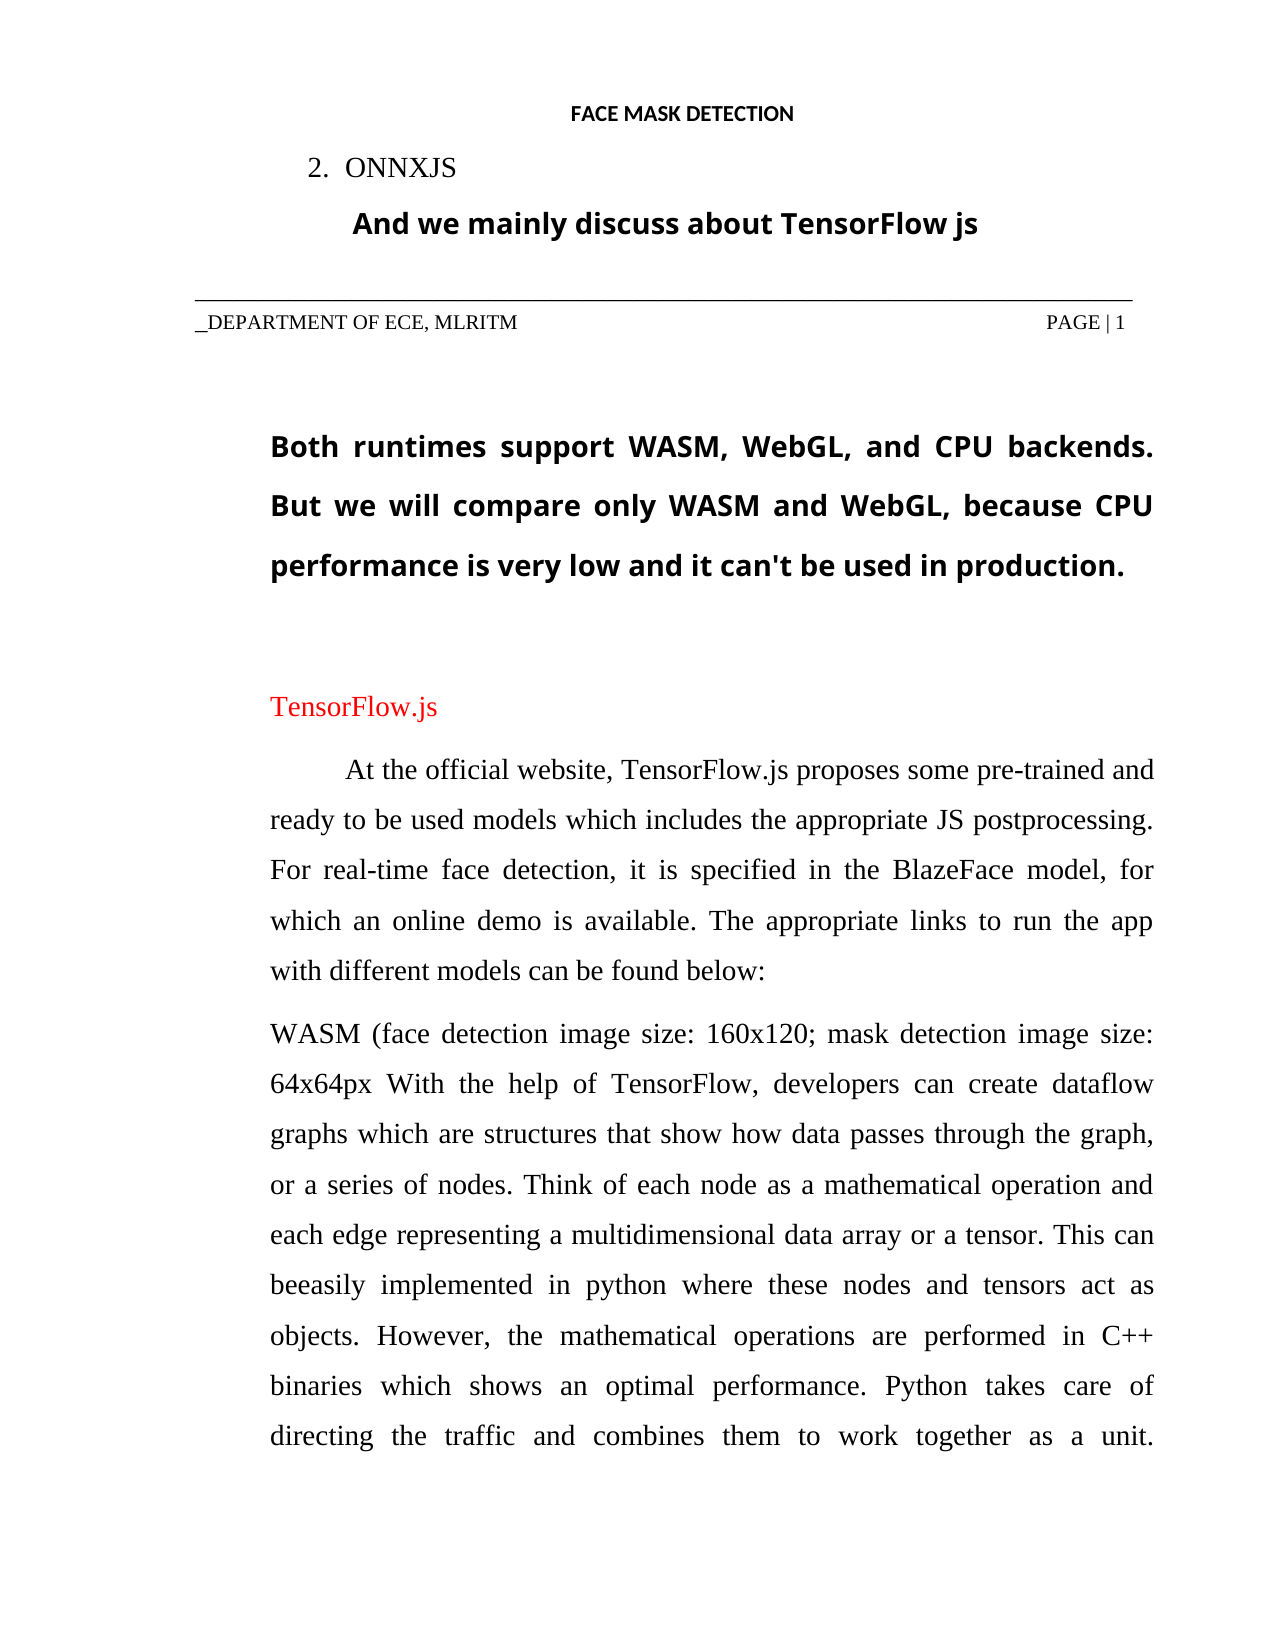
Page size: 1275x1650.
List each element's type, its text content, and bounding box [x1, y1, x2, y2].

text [270, 1016, 1155, 1452]
text TensorFlow.js [270, 689, 1155, 722]
list ONNXJS And we mainly discuss about TensorFlow js [307, 150, 1155, 243]
text Both runtimes support WASM, WebGL, and CPU backends. But we will compare only WASM and WebGL, because CPU performance is very low and it can't be used in production. [270, 426, 1155, 585]
text ____________________________________________________________________________DEPARTMENT OF ECE, MLRITM PAGE | 1 [195, 275, 1155, 335]
text At the official website, TensorFlow.js proposes some pre-trained and ready to be used models which includes the appropriate JS postprocessing. For real-time face detection, it is specified in the BlazeFace model, for which an online demo is available. The appropriate links to run the app with different models can be found below: [270, 752, 1155, 987]
